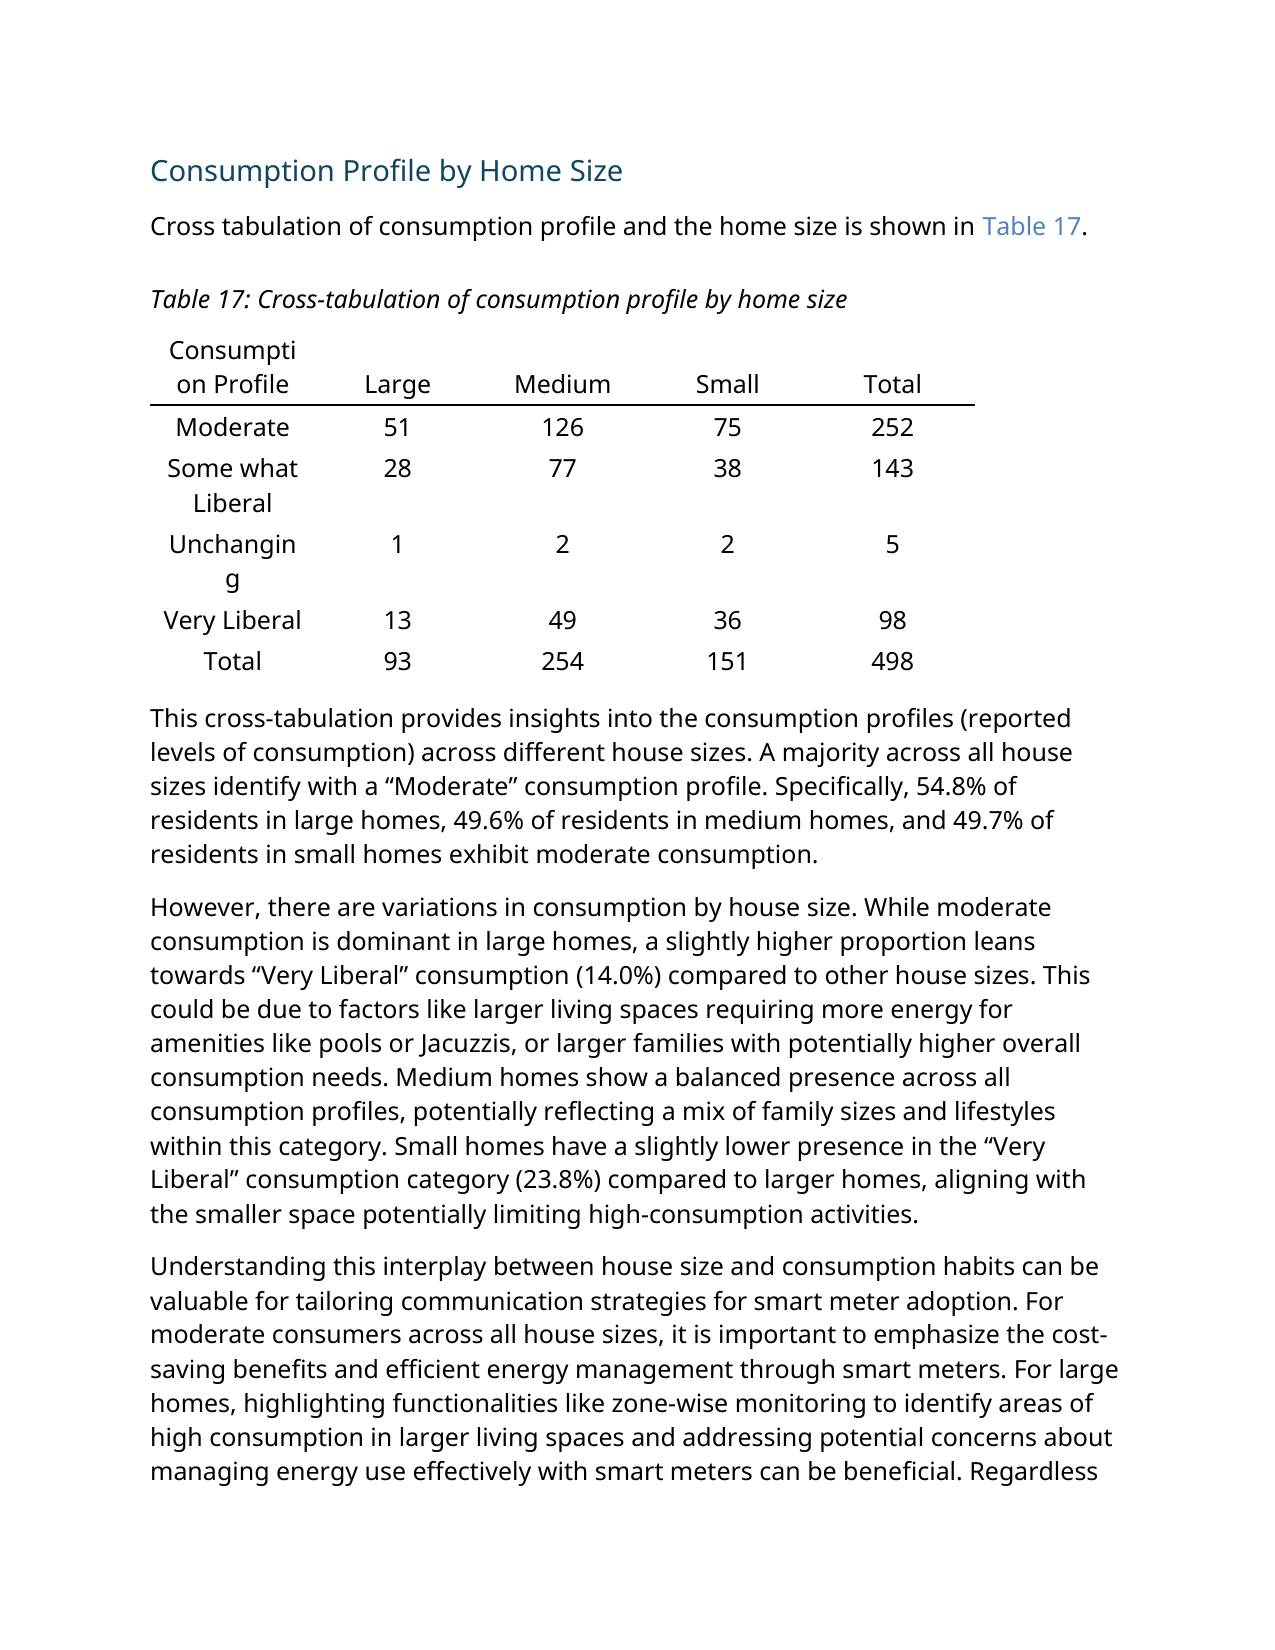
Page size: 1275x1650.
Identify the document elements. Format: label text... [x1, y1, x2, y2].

table_header Table 17: Cross-tabulation of consumption profile by home size [139, 261, 1114, 682]
text This cross-tabulation provides insights into the consumption profiles (reported levels of consumption) across different house sizes. A majority across all house sizes identify with a “Moderate” consumption profile. Specifically, 54.8% of residents in large homes, 49.6% of residents in medium homes, and 49.7% of residents in small homes exhibit moderate consumption. [150, 701, 1125, 871]
text However, there are variations in consumption by house size. While moderate consumption is dominant in large homes, a slightly higher proportion leans towards “Very Liberal” consumption (14.0%) compared to other house sizes. This could be due to factors like larger living spaces requiring more energy for amenities like pools or Jacuzzis, or larger families with potentially higher overall consumption needs. Medium homes show a balanced presence across all consumption profiles, potentially reflecting a mix of family sizes and lifestyles within this category. Small homes have a slightly lower presence in the “Very Liberal” consumption category (23.8%) compared to larger homes, aligning with the smaller space potentially limiting high-consumption activities. [150, 890, 1125, 1230]
subtitle Consumption Profile by Home Size [150, 150, 1125, 190]
text Cross tabulation of consumption profile and the home size is shown in Table 17. [150, 208, 1125, 242]
